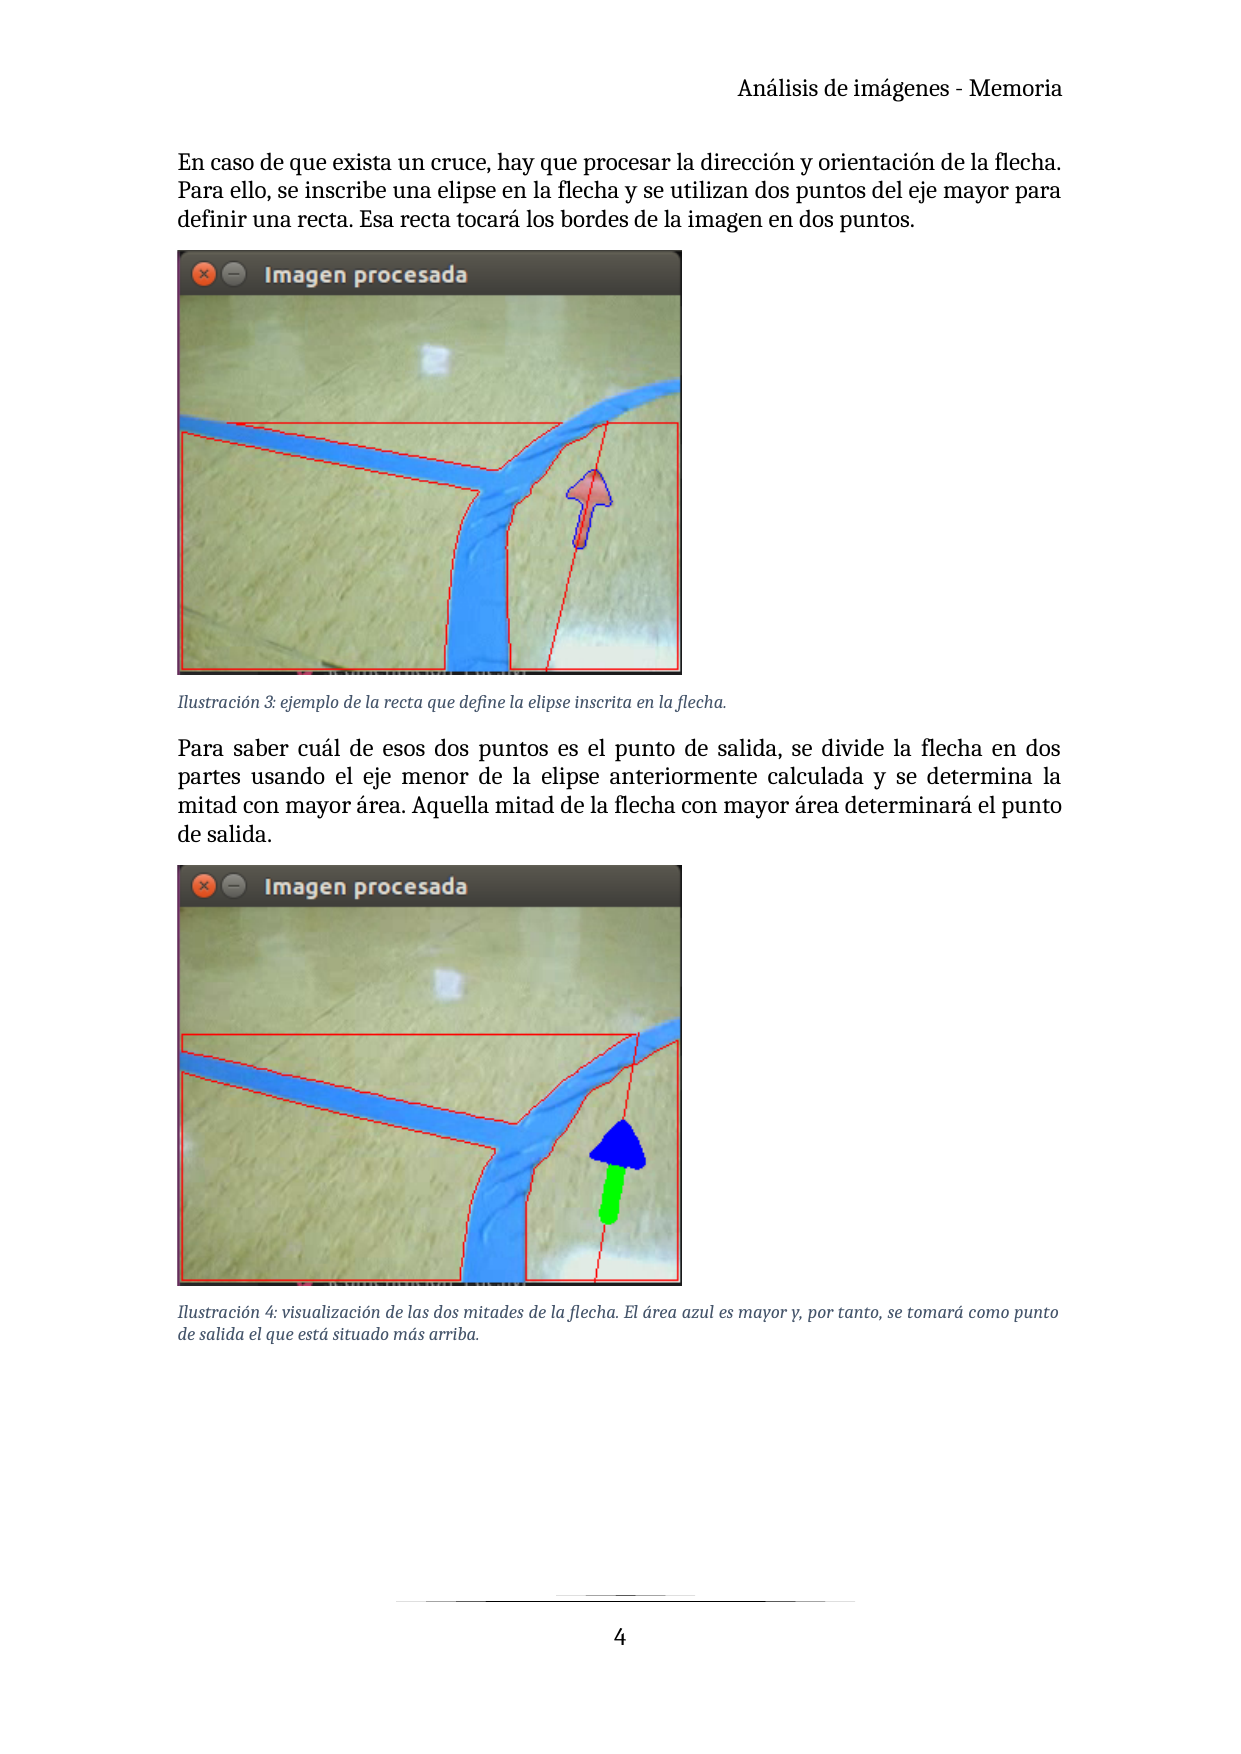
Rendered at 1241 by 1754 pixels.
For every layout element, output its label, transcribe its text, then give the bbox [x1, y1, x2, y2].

picture [177, 250, 682, 675]
text Ilustración 3: ejemplo de la recta que define la elipse inscrita en la flecha. [177, 691, 1063, 713]
text Para saber cuál de esos dos puntos es el punto de salida, se divide la flecha en dos partes usando el eje menor de la elipse anteriormente calculada y se determina la mitad con mayor área. Aquella mitad de la flecha con mayor área determinará el punto de salida. [177, 733, 1063, 848]
picture [177, 865, 682, 1286]
text En caso de que exista un cruce, hay que procesar la dirección y orientación de la flecha. Para ello, se inscribe una elipse en la flecha y se utilizan dos puntos del eje mayor para definir una recta. Esa recta tocará los bordes de la imagen en dos puntos. [177, 148, 1063, 234]
text Ilustración 4: visualización de las dos mitades de la flecha. El área azul es mayor y, por tanto, se tomará como punto de salida el que está situado más arriba. [177, 1302, 1063, 1345]
